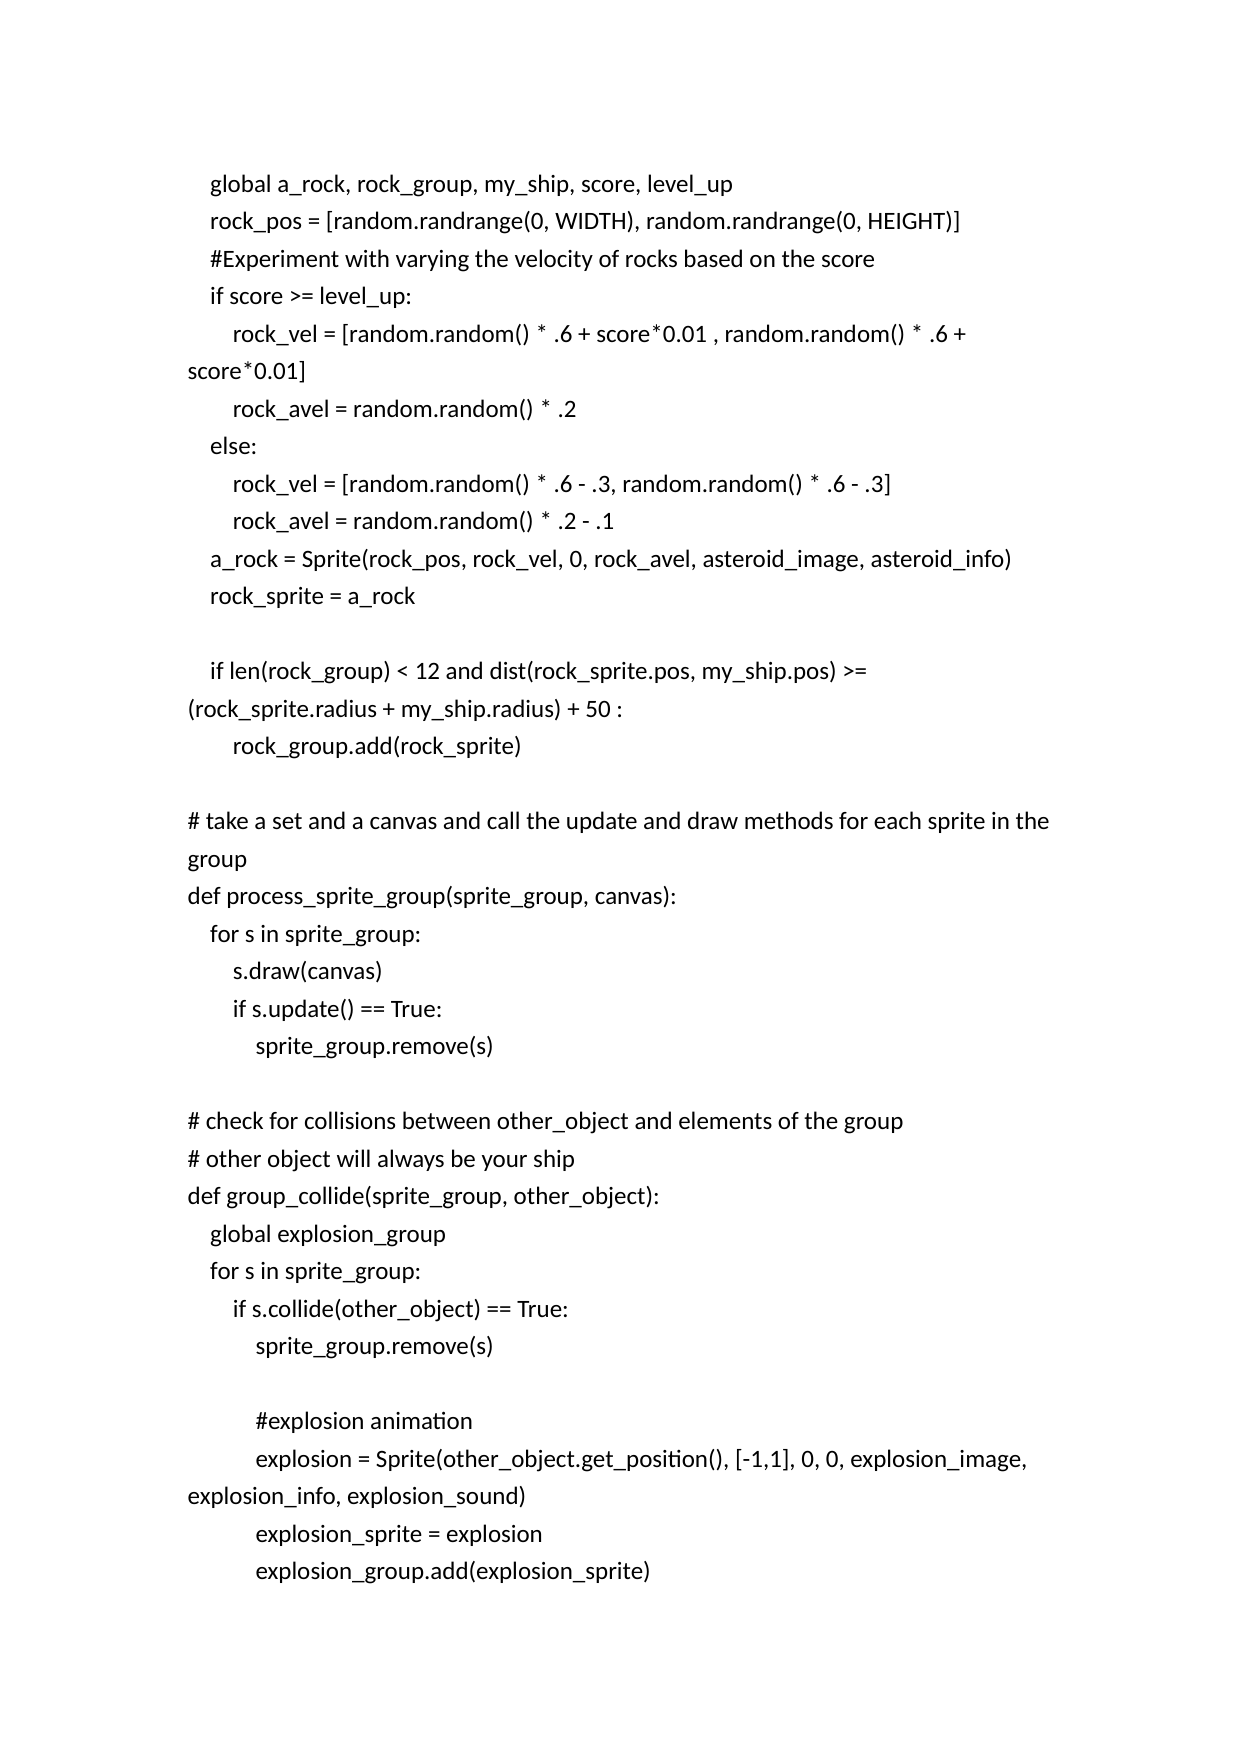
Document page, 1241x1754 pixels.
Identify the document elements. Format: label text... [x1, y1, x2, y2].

text # check for collisions between other_object and elements of the group [187, 1102, 1053, 1139]
text # other object will always be your ship [187, 1139, 1053, 1177]
text rock_avel = random.random() * .2 [187, 389, 1053, 427]
text rock_vel = [random.random() * .6 - .3, random.random() * .6 - .3] [187, 464, 1053, 502]
text global explosion_group [187, 1214, 1053, 1252]
text rock_pos = [random.randrange(0, WIDTH), random.randrange(0, HEIGHT)] [187, 202, 1053, 239]
text global a_rock, rock_group, my_ship, score, level_up [187, 164, 1053, 202]
text s.draw(canvas) [187, 952, 1053, 989]
text if s.update() == True: [187, 989, 1053, 1027]
text rock_group.add(rock_sprite) [187, 727, 1053, 764]
text if len(rock_group) < 12 and dist(rock_sprite.pos, my_ship.pos) >= (rock_sprite.radius + my_ship.radius) + 50 : [187, 652, 1053, 727]
text rock_sprite = a_rock [187, 577, 1053, 614]
text explosion_sprite = explosion [187, 1514, 1053, 1552]
text sprite_group.remove(s) [187, 1027, 1053, 1064]
text def group_collide(sprite_group, other_object): [187, 1177, 1053, 1214]
text explosion_group.add(explosion_sprite) [187, 1552, 1053, 1589]
text rock_avel = random.random() * .2 - .1 [187, 502, 1053, 539]
text #Experiment with varying the velocity of rocks based on the score [187, 239, 1053, 277]
text # take a set and a canvas and call the update and draw methods for each sprite in the group [187, 802, 1053, 877]
text rock_vel = [random.random() * .6 + score*0.01 , random.random() * .6 + score*0.01] [187, 314, 1053, 389]
text def process_sprite_group(sprite_group, canvas): [187, 877, 1053, 914]
text else: [187, 427, 1053, 464]
text #explosion animation [187, 1402, 1053, 1439]
text for s in sprite_group: [187, 1252, 1053, 1289]
text if score >= level_up: [187, 277, 1053, 314]
text a_rock = Sprite(rock_pos, rock_vel, 0, rock_avel, asteroid_image, asteroid_info) [187, 539, 1053, 577]
text sprite_group.remove(s) [187, 1327, 1053, 1364]
text for s in sprite_group: [187, 914, 1053, 952]
text explosion = Sprite(other_object.get_position(), [-1,1], 0, 0, explosion_image, explosion_info, explosion_sound) [187, 1439, 1053, 1514]
text if s.collide(other_object) == True: [187, 1289, 1053, 1327]
